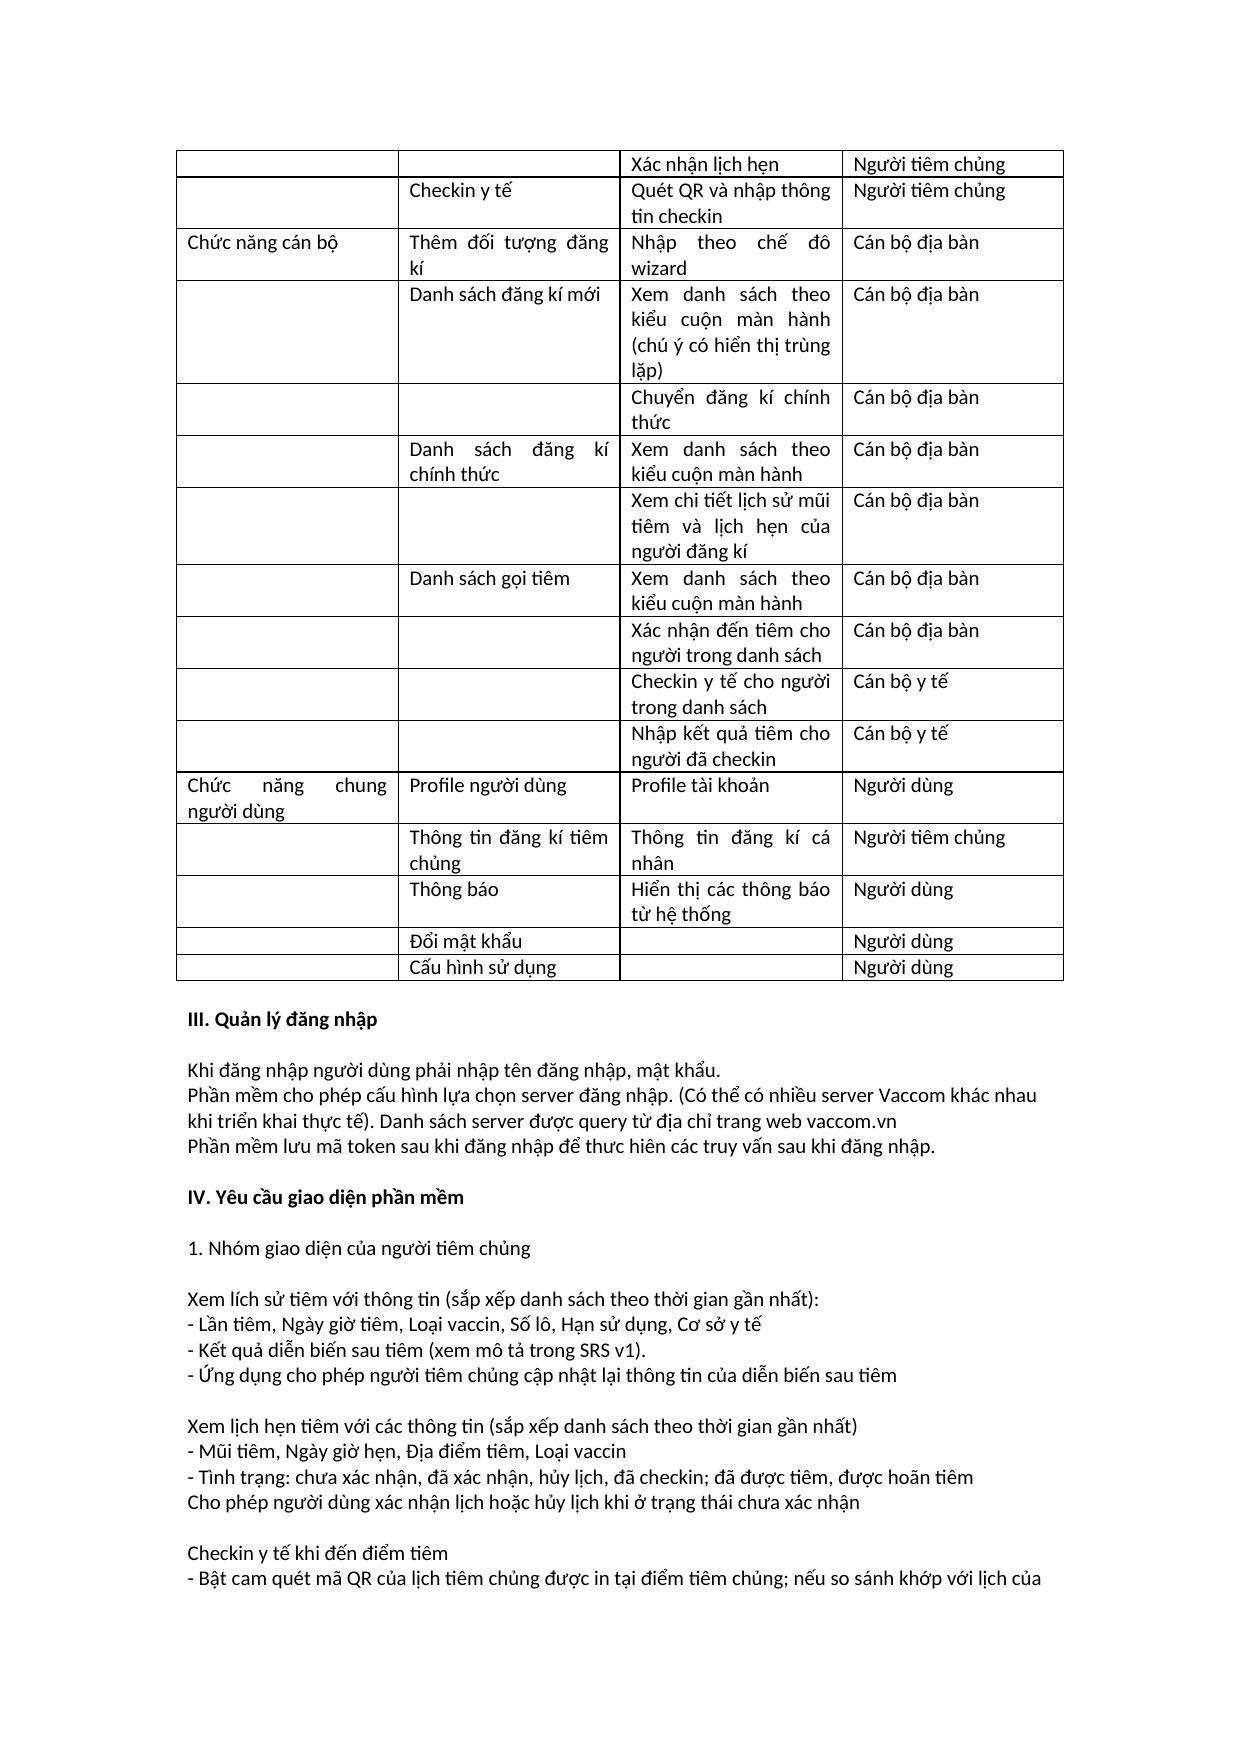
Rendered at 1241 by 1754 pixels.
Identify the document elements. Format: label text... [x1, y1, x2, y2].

table_cell Cấu hình sử dụng [399, 955, 619, 980]
table_cell Nhập theo chế đô wizard [621, 229, 842, 280]
table_cell Cán bộ y tế [843, 721, 1063, 771]
table_cell [177, 824, 398, 875]
list Phần mềm cho phép cấu hình lựa chọn server đăng nhập. (Có thể có nhiều server Vaccom khác nhau khi triển khai thực tế). Danh sách server được query từ địa chỉ trang web vaccom.vn [187, 1083, 1053, 1133]
table_cell Cán bộ địa bàn [843, 229, 1063, 280]
table_cell Thông tin đăng kí cá nhân [621, 824, 842, 875]
table_cell Xem chi tiết lịch sử mũi tiêm và lịch hẹn của người đăng kí [621, 488, 842, 564]
table_cell [177, 669, 398, 719]
table_cell [399, 151, 619, 176]
table_cell Người dùng [843, 955, 1063, 980]
list - Tình trạng: chưa xác nhận, đã xác nhận, hủy lịch, đã checkin; đã được tiêm, được hoãn tiêm [187, 1464, 1053, 1489]
table_cell Thêm đối tượng đăng kí [399, 229, 619, 280]
list Xem lích sử tiêm với thông tin (sắp xếp danh sách theo thời gian gần nhất): [187, 1286, 1053, 1311]
table_cell [177, 617, 398, 668]
list Khi đăng nhập người dùng phải nhập tên đăng nhập, mật khẩu. [187, 1057, 1053, 1083]
table_cell Người tiêm chủng [843, 178, 1063, 228]
table_cell Nhập kết quả tiêm cho người đã checkin [621, 721, 842, 771]
table_cell Người dùng [843, 773, 1063, 823]
list - Kết quả diễn biến sau tiêm (xem mô tả trong SRS v1). [187, 1337, 1053, 1362]
table_cell Checkin y tế cho người trong danh sách [621, 669, 842, 719]
table_cell Danh sách đăng kí mới [399, 281, 619, 383]
table_cell Cán bộ địa bàn [843, 617, 1063, 668]
table_cell Xem danh sách theo kiểu cuộn màn hành (chú ý có hiển thị trùng lặp) [621, 281, 842, 383]
table_cell Danh sách đăng kí chính thức [399, 436, 619, 487]
list - Ứng dụng cho phép người tiêm chủng cập nhật lại thông tin của diễn biến sau tiêm [187, 1362, 1053, 1388]
table_cell [621, 928, 842, 953]
list - Lần tiêm, Ngày giờ tiêm, Loại vaccin, Số lô, Hạn sử dụng, Cơ sở y tế [187, 1311, 1053, 1337]
table_cell Hiển thị các thông báo từ hệ thống [621, 876, 842, 927]
table_cell Cán bộ y tế [843, 669, 1063, 719]
table_cell [177, 281, 398, 383]
table_cell Chuyển đăng kí chính thức [621, 384, 842, 435]
list Yêu cầu giao diện phần mềm [187, 1184, 1053, 1210]
list Checkin y tế khi đến điểm tiêm [187, 1540, 1053, 1566]
table_cell [399, 721, 619, 771]
table_cell [177, 565, 398, 616]
table_cell Thông báo [399, 876, 619, 927]
table_cell [177, 721, 398, 771]
table_cell Cán bộ địa bàn [843, 436, 1063, 487]
table_cell [399, 617, 619, 668]
list Nhóm giao diện của người tiêm chủng [187, 1235, 1053, 1261]
table_cell Người tiêm chủng [843, 151, 1063, 176]
table_cell Người dùng [843, 928, 1063, 953]
table_cell Profile tài khoản [621, 773, 842, 823]
table_cell [177, 384, 398, 435]
table_cell Cán bộ địa bàn [843, 281, 1063, 383]
list Quản lý đăng nhập [187, 1006, 1053, 1032]
table_cell Xác nhận lịch hẹn [621, 151, 842, 176]
table_cell Cán bộ địa bàn [843, 565, 1063, 616]
table_cell [177, 178, 398, 228]
table_cell [177, 955, 398, 980]
list - Mũi tiêm, Ngày giờ hẹn, Địa điểm tiêm, Loại vaccin [187, 1438, 1053, 1464]
table_cell Chức năng cán bộ [177, 229, 398, 280]
list Cho phép người dùng xác nhận lịch hoặc hủy lịch khi ở trạng thái chưa xác nhận [187, 1489, 1053, 1515]
table_cell Xem danh sách theo kiểu cuộn màn hành [621, 565, 842, 616]
list Phần mềm lưu mã token sau khi đăng nhập để thưc hiên các truy vấn sau khi đăng nhập. [187, 1133, 1053, 1159]
table_cell Checkin y tế [399, 178, 619, 228]
table_cell [177, 876, 398, 927]
table_cell [621, 955, 842, 980]
table_cell Chức năng chung người dùng [177, 773, 398, 823]
table_cell [177, 928, 398, 953]
table_cell Profile người dùng [399, 773, 619, 823]
table_cell [399, 384, 619, 435]
list Xem lịch hẹn tiêm với các thông tin (sắp xếp danh sách theo thời gian gần nhất) [187, 1413, 1053, 1438]
table_cell [399, 488, 619, 564]
table_cell [177, 488, 398, 564]
table_cell [177, 151, 398, 176]
table_cell [177, 436, 398, 487]
table_cell Thông tin đăng kí tiêm chủng [399, 824, 619, 875]
table_cell Quét QR và nhập thông tin checkin [621, 178, 842, 228]
table_cell Người tiêm chủng [843, 824, 1063, 875]
table_cell Đổi mật khẩu [399, 928, 619, 953]
table_cell Xác nhận đến tiêm cho người trong danh sách [621, 617, 842, 668]
table_cell Xem danh sách theo kiểu cuộn màn hành [621, 436, 842, 487]
table_cell Cán bộ địa bàn [843, 384, 1063, 435]
table_cell Danh sách gọi tiêm [399, 565, 619, 616]
table_cell Cán bộ địa bàn [843, 488, 1063, 564]
table_cell [399, 669, 619, 719]
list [187, 1566, 1053, 1591]
table_cell Người dùng [843, 876, 1063, 927]
